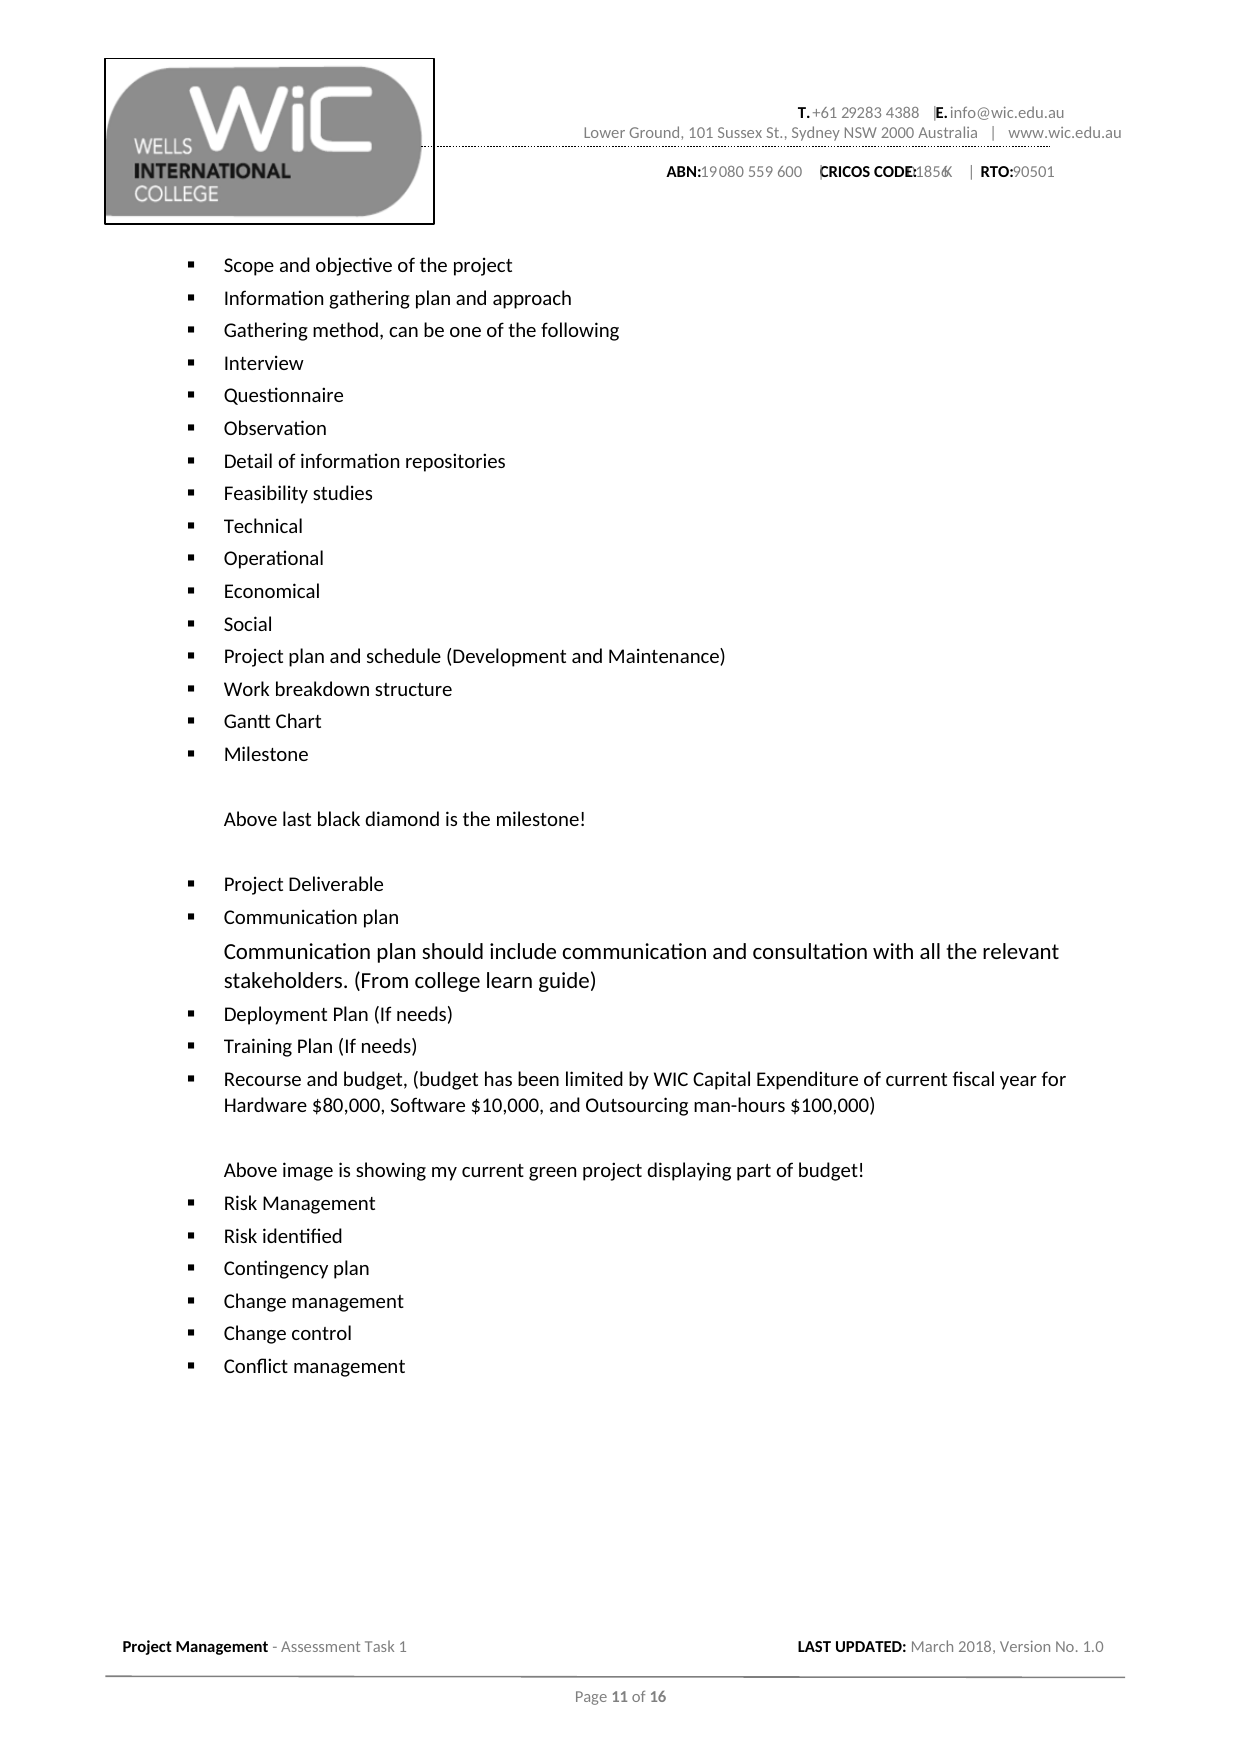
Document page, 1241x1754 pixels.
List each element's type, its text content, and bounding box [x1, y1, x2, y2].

list Questionnaire [186, 383, 1088, 408]
text Above last black diamond is the milestone! [223, 806, 1088, 832]
text Above image is showing my current green project displaying part of budget! [223, 1158, 1088, 1183]
list Gathering method, can be one of the following [186, 317, 1088, 343]
list Risk Management [186, 1190, 1088, 1216]
text Communication plan should include communication and consultation with all the relevant stakeholders. (From college learn guide) [223, 937, 1088, 994]
list Recourse and budget, (budget has been limited by WIC Capital Expenditure of current fiscal year for Hardware $80,000, Software $10,000, and Outsourcing man-hours $100,000) [186, 1066, 1088, 1118]
list Interview [186, 350, 1088, 375]
list Risk identified [186, 1223, 1088, 1248]
list Deployment Plan (If needs) [186, 1001, 1088, 1026]
list Communication plan [186, 904, 1088, 930]
list Information gathering plan and approach [186, 285, 1088, 310]
list Observation [186, 415, 1088, 441]
list Feasibility studies [186, 480, 1088, 506]
list Technical [186, 513, 1088, 538]
list Change management [186, 1288, 1088, 1313]
list Change control [186, 1321, 1088, 1346]
list Detail of information repositories [186, 448, 1088, 473]
list Conflict management [186, 1353, 1088, 1379]
list Social [186, 611, 1088, 636]
picture [106, 59, 433, 223]
list Operational [186, 546, 1088, 571]
list Milestone [186, 741, 1088, 767]
list Work breakdown structure [186, 676, 1088, 701]
list Gantt Chart [186, 709, 1088, 734]
list Training Plan (If needs) [186, 1034, 1088, 1059]
list Project Deliverable [186, 872, 1088, 897]
list Contingency plan [186, 1255, 1088, 1281]
list Project plan and schedule (Development and Maintenance) [186, 643, 1088, 669]
list Economical [186, 578, 1088, 604]
list Scope and objective of the project [186, 252, 1088, 278]
